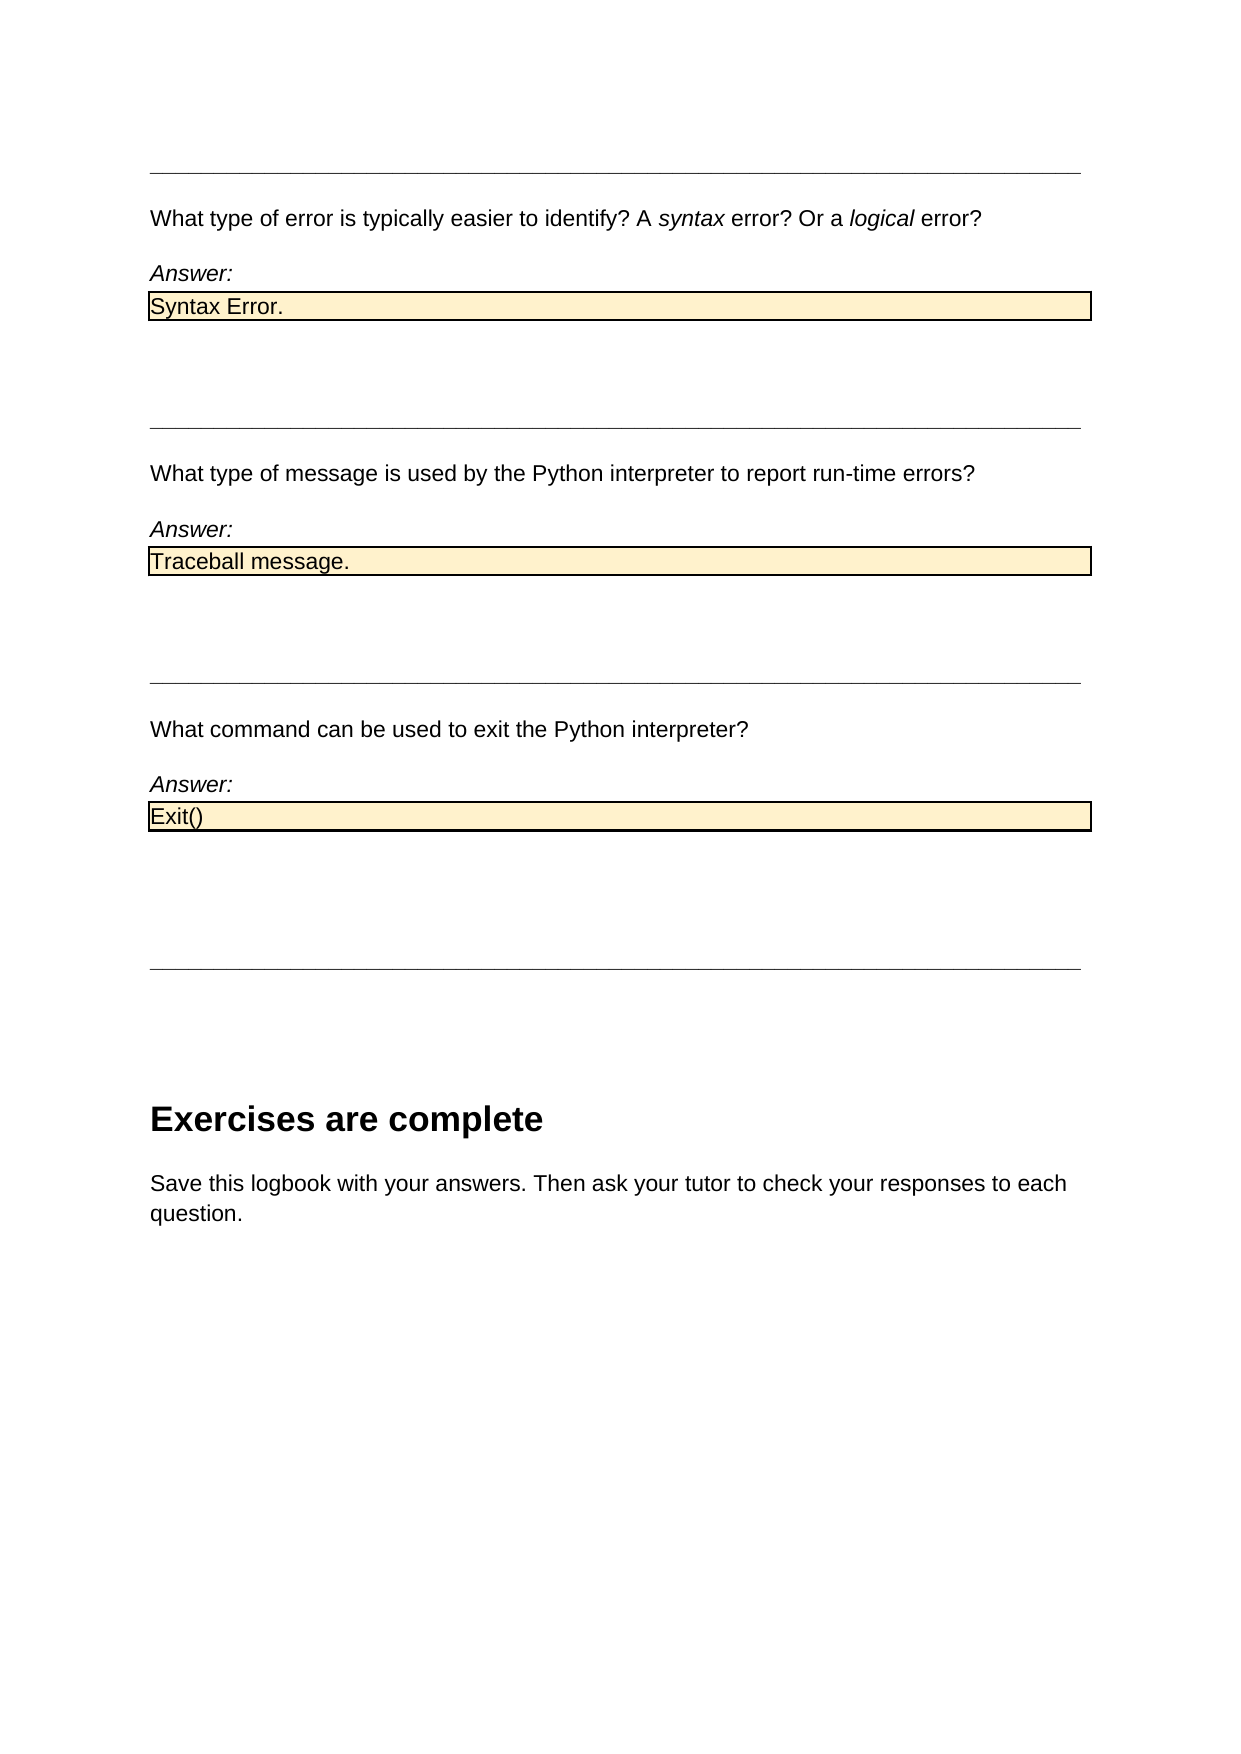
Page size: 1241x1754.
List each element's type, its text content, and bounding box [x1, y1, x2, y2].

text Answer: [150, 771, 1090, 797]
text Answer: [150, 260, 1090, 287]
text Answer: [150, 516, 1090, 542]
text _________________________________________________________________________ [150, 660, 1090, 687]
subtitle Exercises are complete [150, 1098, 1090, 1138]
text What type of message is used by the Python interpreter to report run-time errors? [150, 460, 1090, 487]
text What command can be used to exit the Python interpreter? [150, 716, 1090, 742]
text _________________________________________________________________________ [150, 405, 1090, 432]
text What type of error is typically easier to identify? A syntax error? Or a logical error? [150, 205, 1090, 232]
text _________________________________________________________________________ [150, 946, 1090, 972]
text Syntax Error. [150, 293, 1090, 319]
text Traceball message. [150, 548, 1090, 574]
text Exit() [150, 803, 1090, 829]
text _________________________________________________________________________ [150, 150, 1090, 176]
text Save this logbook with your answers. Then ask your tutor to check your responses to each question. [150, 1169, 1090, 1226]
